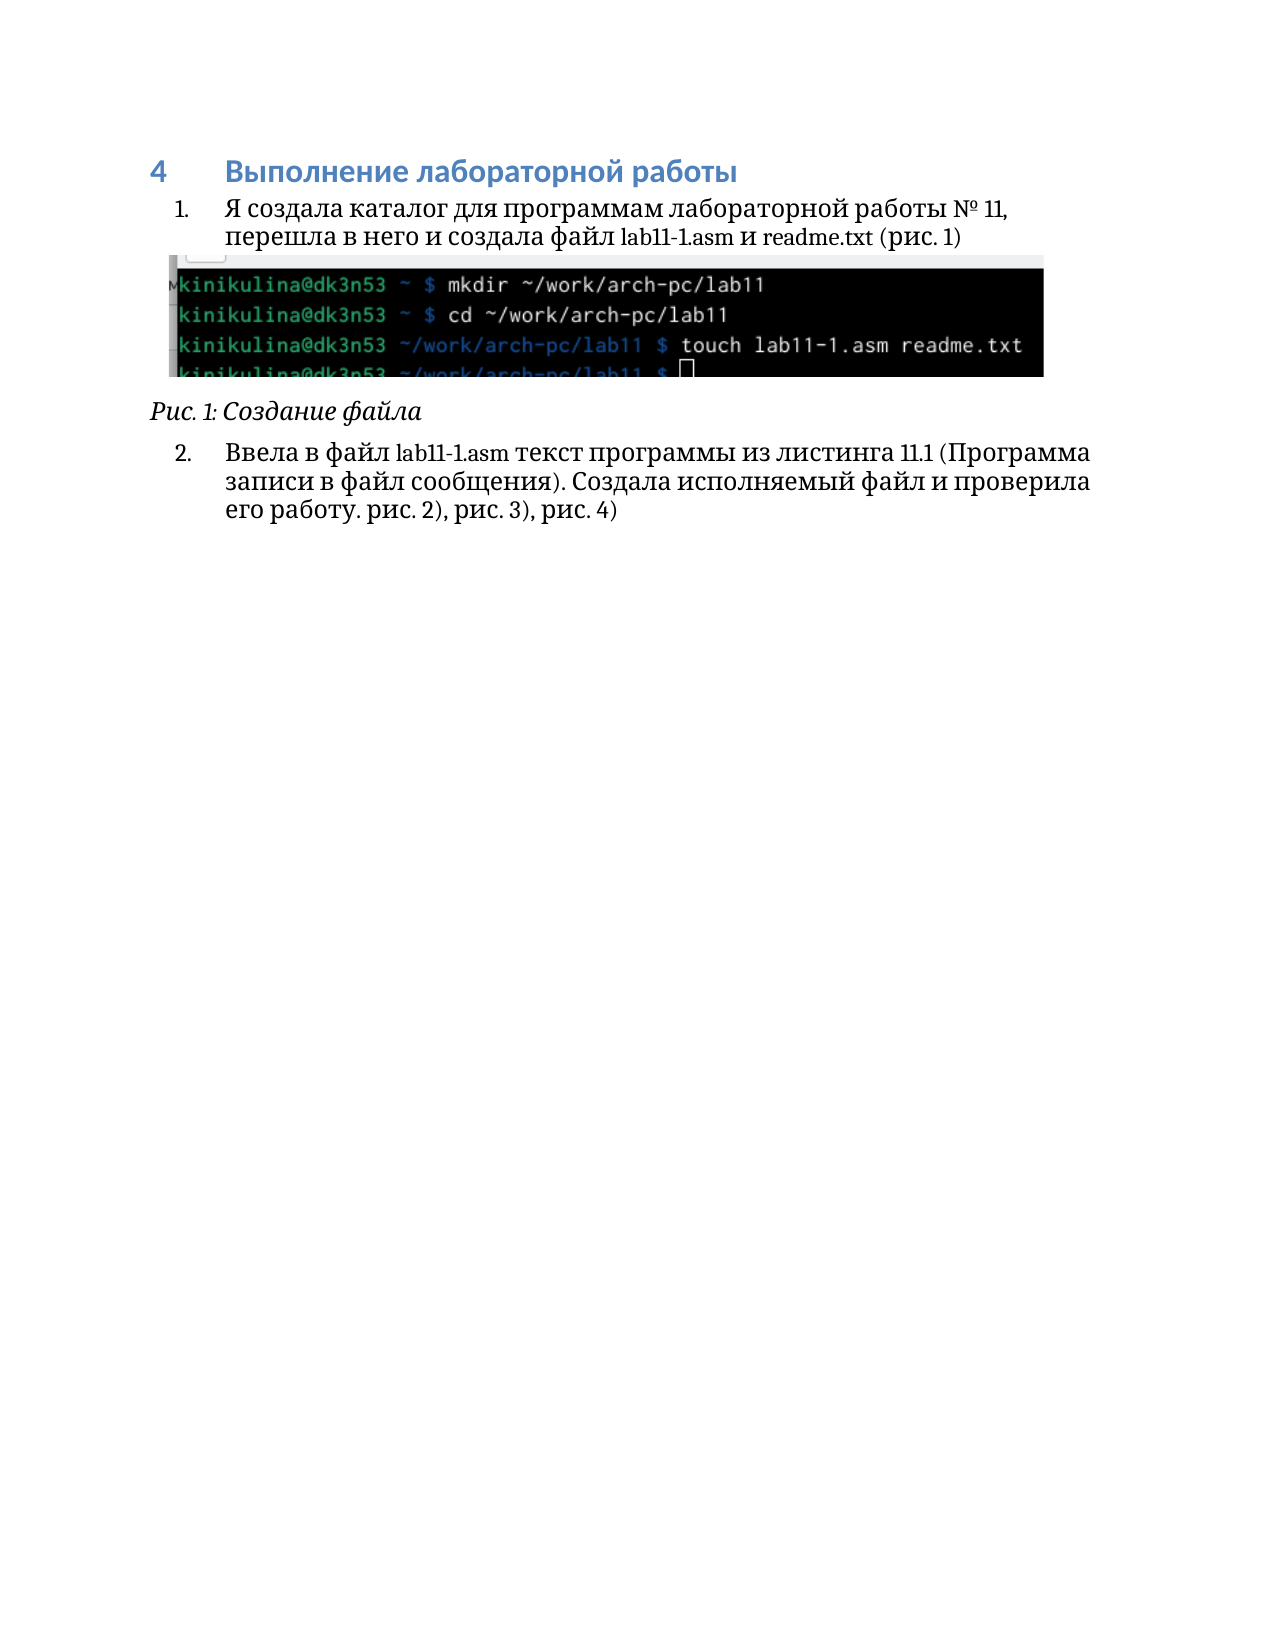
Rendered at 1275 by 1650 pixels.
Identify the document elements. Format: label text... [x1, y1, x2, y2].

text Рис. 1: Создание файла [150, 397, 1125, 426]
list Я создала каталог для программам лабораторной работы № 11, перешла в него и создала файл lab11-1.asm и readme.txt (рис. 1) [175, 194, 1125, 252]
picture [168, 255, 1044, 377]
subtitle 4 Выполнение лабораторной работы [150, 150, 1125, 191]
list Ввела в файл lab11-1.asm текст программы из листинга 11.1 (Программа записи в файл сообщения). Создала исполняемый файл и проверила его работу. рис. 2), рис. 3), рис. 4) [175, 439, 1125, 525]
